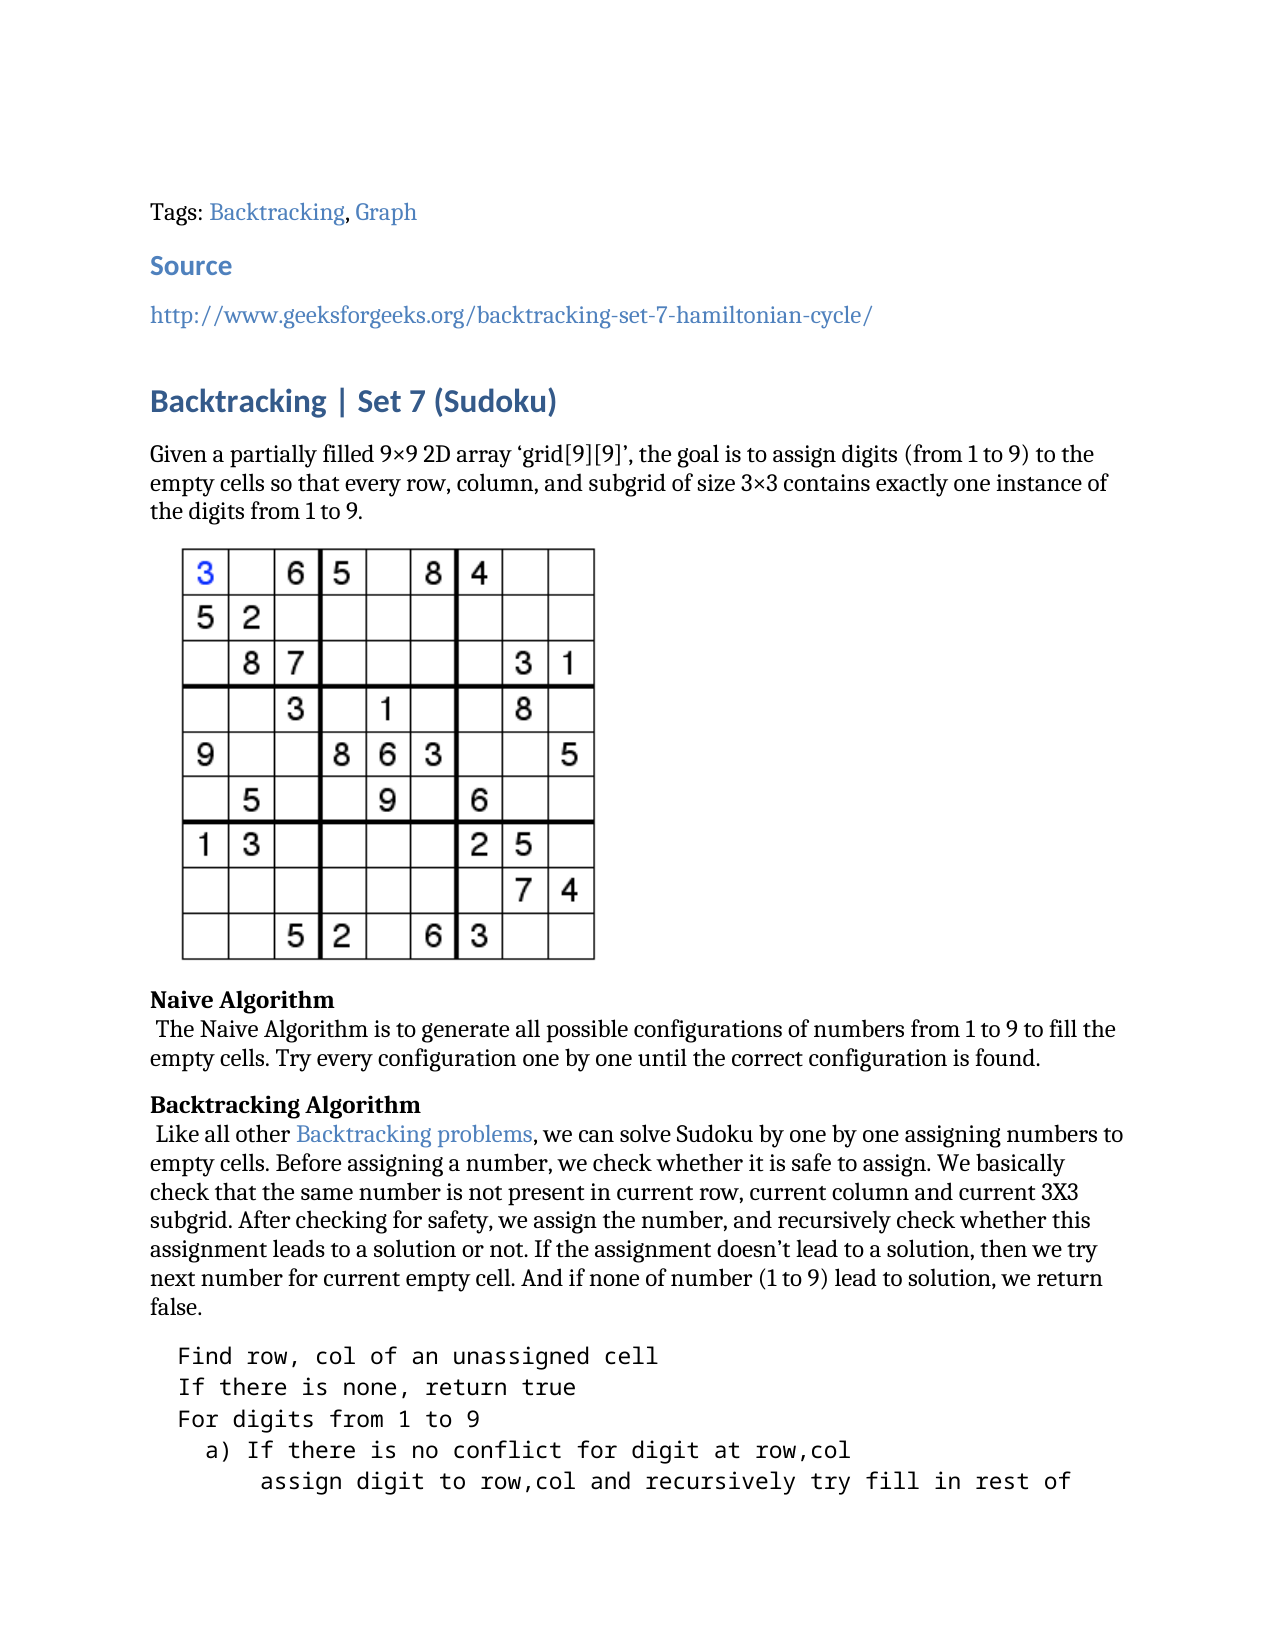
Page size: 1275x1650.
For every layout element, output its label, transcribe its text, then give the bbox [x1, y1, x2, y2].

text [150, 1340, 1125, 1496]
subtitle Backtracking | Set 7 (Sudoku) [150, 380, 1125, 421]
text Tags: Backtracking, Graph [150, 197, 1125, 226]
text http://www.geeksforgeeks.org/backtracking-set-7-hamiltonian-cycle/ [150, 301, 1125, 330]
picture [168, 544, 611, 968]
subtitle Source [150, 247, 1125, 283]
text Given a partially filled 9×9 2D array ‘grid[9][9]’, the goal is to assign digits (from 1 to 9) to the empty cells so that every row, column, and subgrid of size 3×3 contains exactly one instance of the digits from 1 to 9. [150, 440, 1125, 526]
text Naive Algorithm The Naive Algorithm is to generate all possible configurations of numbers from 1 to 9 to fill the empty cells. Try every configuration one by one until the correct configuration is found. [150, 986, 1125, 1073]
text Backtracking Algorithm Like all other Backtracking problems, we can solve Sudoku by one by one assigning numbers to empty cells. Before assigning a number, we check whether it is safe to assign. We basically check that the same number is not present in current row, current column and current 3X3 subgrid. After checking for safety, we assign the number, and recursively check whether this assignment leads to a solution or not. If the assignment doesn’t lead to a solution, then we try next number for current empty cell. And if none of number (1 to 9) lead to solution, we return false. [150, 1091, 1125, 1321]
